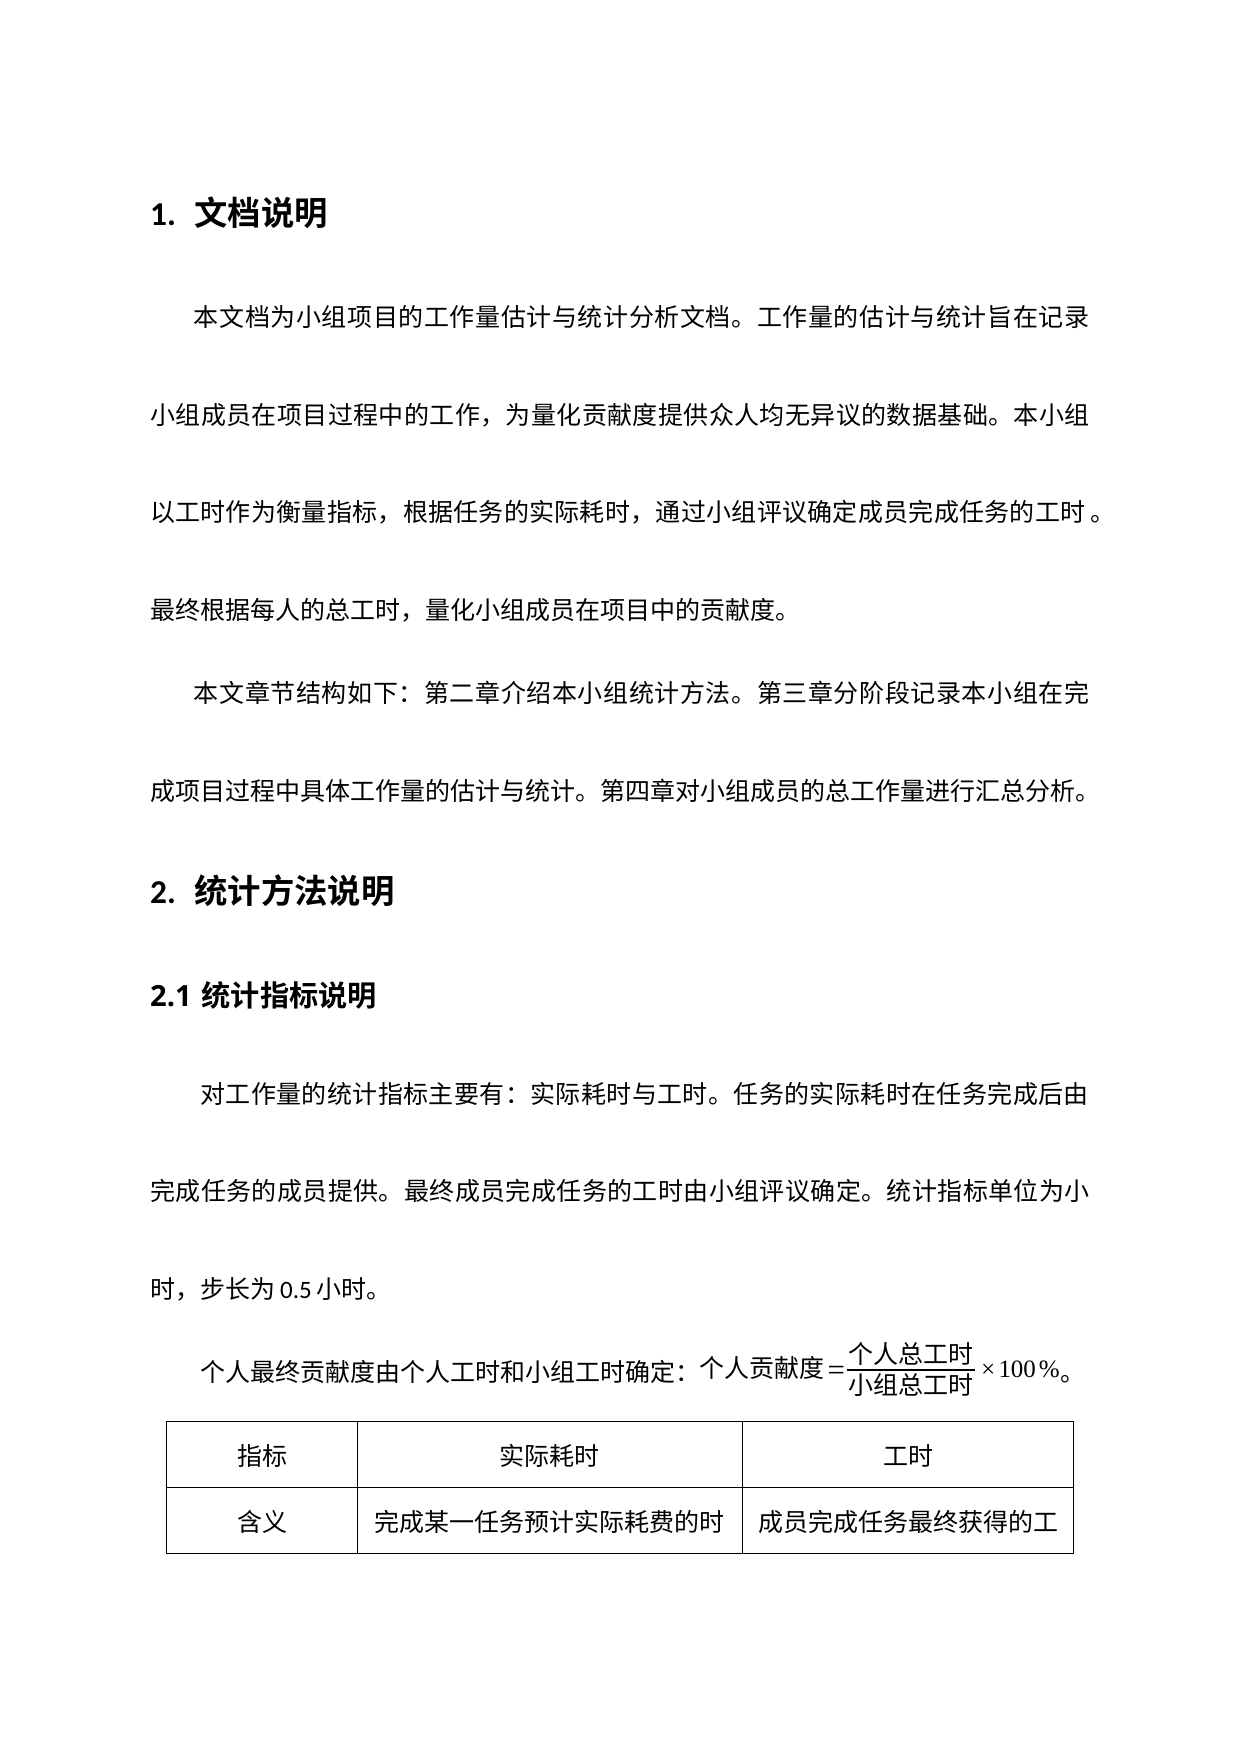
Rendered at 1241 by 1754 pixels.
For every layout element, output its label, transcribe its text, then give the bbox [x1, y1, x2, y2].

table_cell 含义 [167, 1488, 357, 1553]
subtitle 统计方法说明 [150, 856, 1090, 921]
text 本文档为小组项目的工作量估计与统计分析文档。工作量的估计与统计旨在记录小组成员在项目过程中的工作，为量化贡献度提供众人均无异议的数据基础。本小组以工时作为衡量指标，根据任务的实际耗时，通过小组评议确定成员完成任务的工时。最终根据每人的总工时，量化小组成员在项目中的贡献度。 [150, 283, 1090, 641]
subtitle 文档说明 [150, 178, 1090, 243]
table_cell 成员完成任务最终获得的工时 [743, 1488, 1073, 1553]
table_header 实际耗时 [358, 1422, 742, 1487]
table_header 工时 [743, 1422, 1073, 1487]
subtitle 统计指标说明 [150, 961, 1090, 1026]
table_cell 完成某一任务预计实际耗费的时长 [358, 1488, 742, 1553]
text 个人最终贡献度由个人工时和小组工时确定：。 [150, 1338, 1090, 1403]
table_header 指标 [167, 1422, 357, 1487]
text 对工作量的统计指标主要有：实际耗时与工时。任务的实际耗时在任务完成后由完成任务的成员提供。最终成员完成任务的工时由小组评议确定。统计指标单位为小时，步长为0.5小时。 [150, 1060, 1090, 1320]
text 本文章节结构如下：第二章介绍本小组统计方法。第三章分阶段记录本小组在完成项目过程中具体工作量的估计与统计。第四章对小组成员的总工作量进行汇总分析。 [150, 659, 1090, 822]
